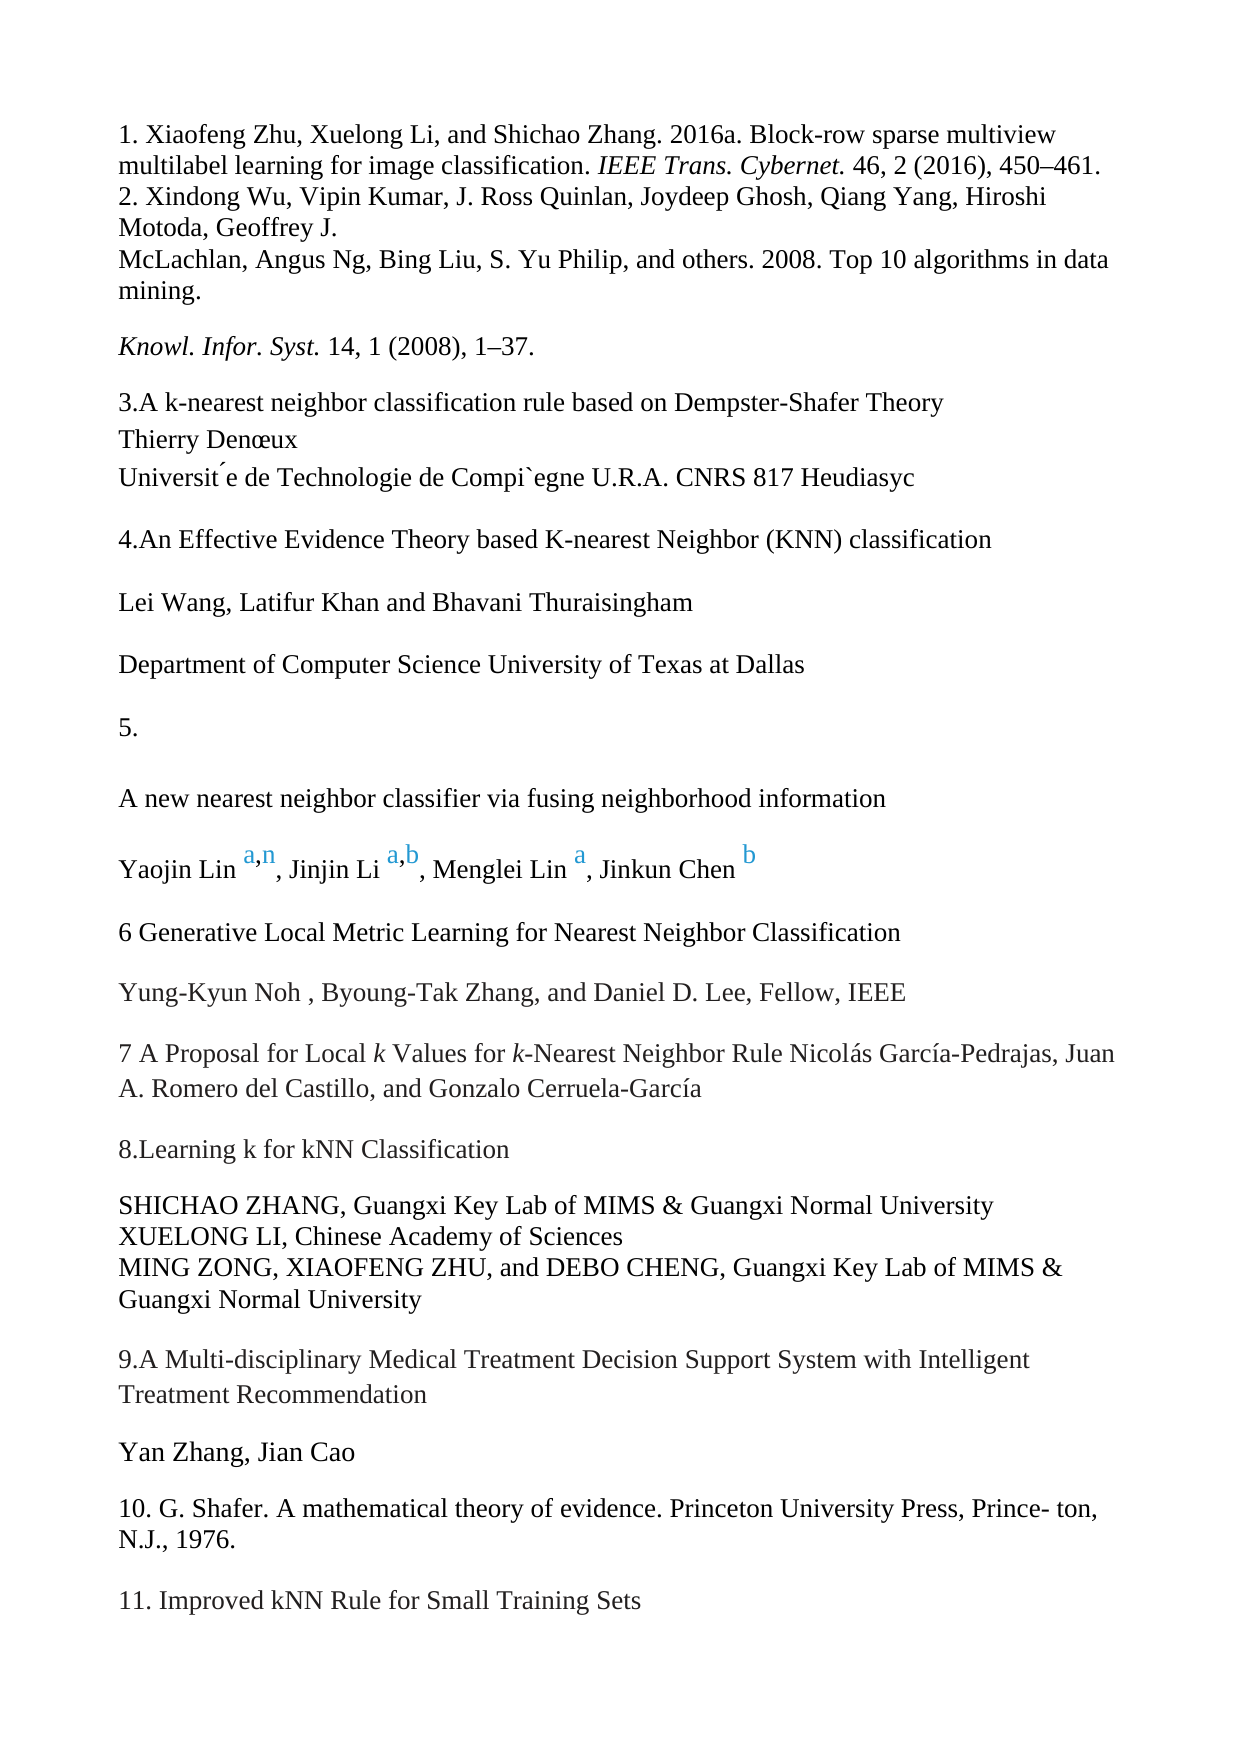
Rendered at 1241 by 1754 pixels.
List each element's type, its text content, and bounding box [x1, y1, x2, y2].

text Department of Computer Science University of Texas at Dallas [118, 642, 1122, 680]
text 1. Xiaofeng Zhu, Xuelong Li, and Shichao Zhang. 2016a. Block-row sparse multiview multilabel learning for image classification. IEEE Trans. Cybernet. 46, 2 (2016), 450–461. [118, 118, 1122, 180]
text 7 A Proposal for Local k Values for k-Nearest Neighbor Rule Nicolás García-Pedrajas, Juan A. Romero del Castillo, and Gonzalo Cerruela-García [118, 1033, 1122, 1103]
text 10. G. Shafer. A mathematical theory of evidence. Princeton University Press, Prince- ton, N.J., 1976. [118, 1492, 1122, 1555]
text 2. Xindong Wu, Vipin Kumar, J. Ross Quinlan, Joydeep Ghosh, Qiang Yang, Hiroshi Motoda, Geoffrey J. [118, 180, 1122, 243]
text McLachlan, Angus Ng, Bing Liu, S. Yu Philip, and others. 2008. Top 10 algorithms in data mining. [118, 243, 1122, 305]
text 9.A Multi-disciplinary Medical Treatment Decision Support System with Intelligent Treatment Recommendation [118, 1339, 1122, 1410]
text 3.A k-nearest neighbor classification rule based on Dempster-Shafer Theory [118, 386, 1122, 417]
text Yan Zhang, Jian Cao [118, 1435, 1122, 1467]
text Yung-Kyun Noh , Byoung-Tak Zhang, and Daniel D. Lee, Fellow, IEEE [118, 972, 1122, 1008]
text 11. Improved kNN Rule for Small Training Sets [118, 1580, 1122, 1615]
text 6 Generative Local Metric Learning for Nearest Neighbor Classification [118, 910, 1122, 947]
text SHICHAO ZHANG, Guangxi Key Lab of MIMS & Guangxi Normal University XUELONG LI, Chinese Academy of Sciences MING ZONG, XIAOFENG ZHU, and DEBO CHENG, Guangxi Key Lab of MIMS & Guangxi Normal University [118, 1189, 1122, 1314]
text Thierry Denœux Universit ́e de Technologie de Compi`egne U.R.A. CNRS 817 Heudiasyc [118, 417, 1122, 492]
text Lei Wang, Latifur Khan and Bhavani Thuraisingham [118, 580, 1122, 617]
text Yaojin Lin a,n, Jinjin Li a,b, Menglei Lin a, Jinkun Chen b [118, 838, 1122, 885]
text A new nearest neighbor classifier via fusing neighborhood information [118, 767, 1122, 813]
text Knowl. Infor. Syst. 14, 1 (2008), 1–37. [118, 330, 1122, 361]
text 5. [118, 705, 1122, 742]
text 4.An Effective Evidence Theory based K-nearest Neighbor (KNN) classification [118, 517, 1122, 555]
text 8.Learning k for kNN Classification [118, 1128, 1122, 1164]
